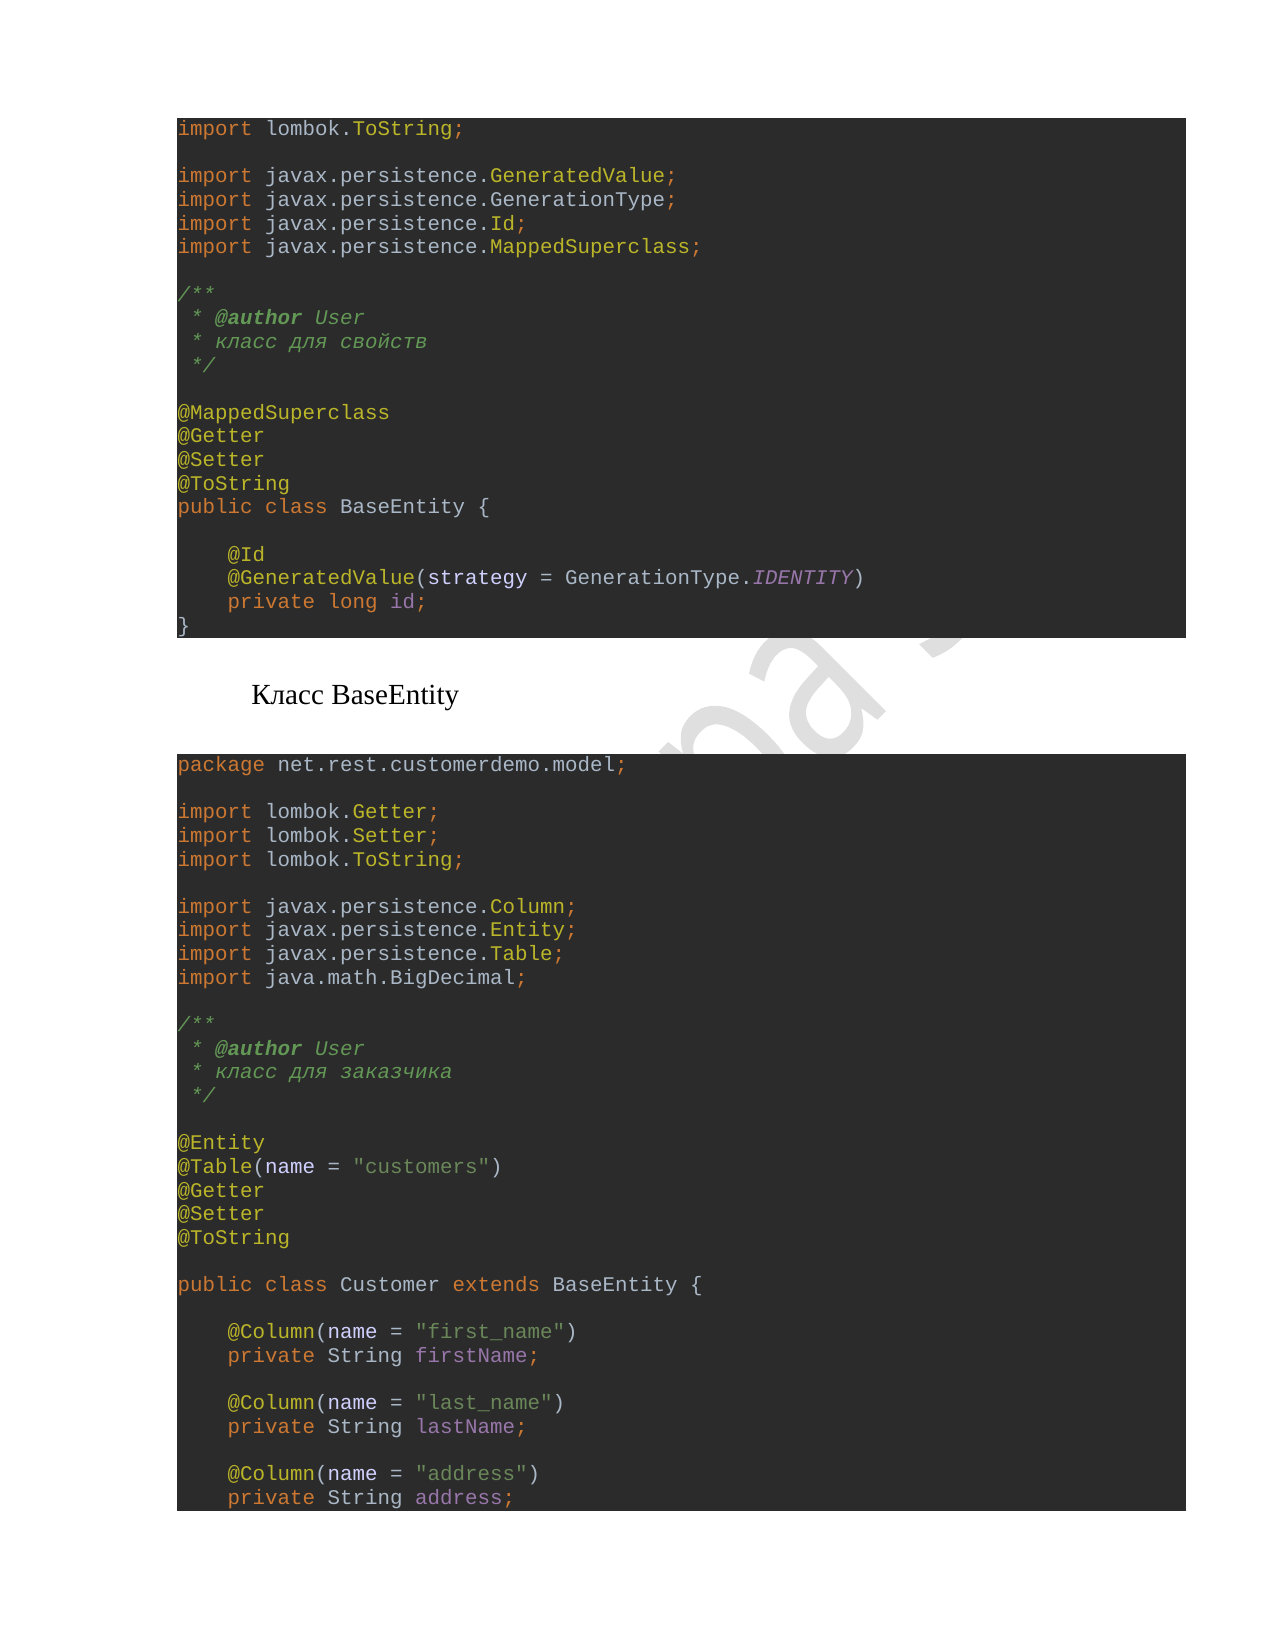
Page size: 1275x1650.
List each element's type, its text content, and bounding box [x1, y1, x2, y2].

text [177, 754, 1186, 1511]
text Класс BaseEntity [177, 677, 1186, 710]
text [177, 118, 1186, 638]
